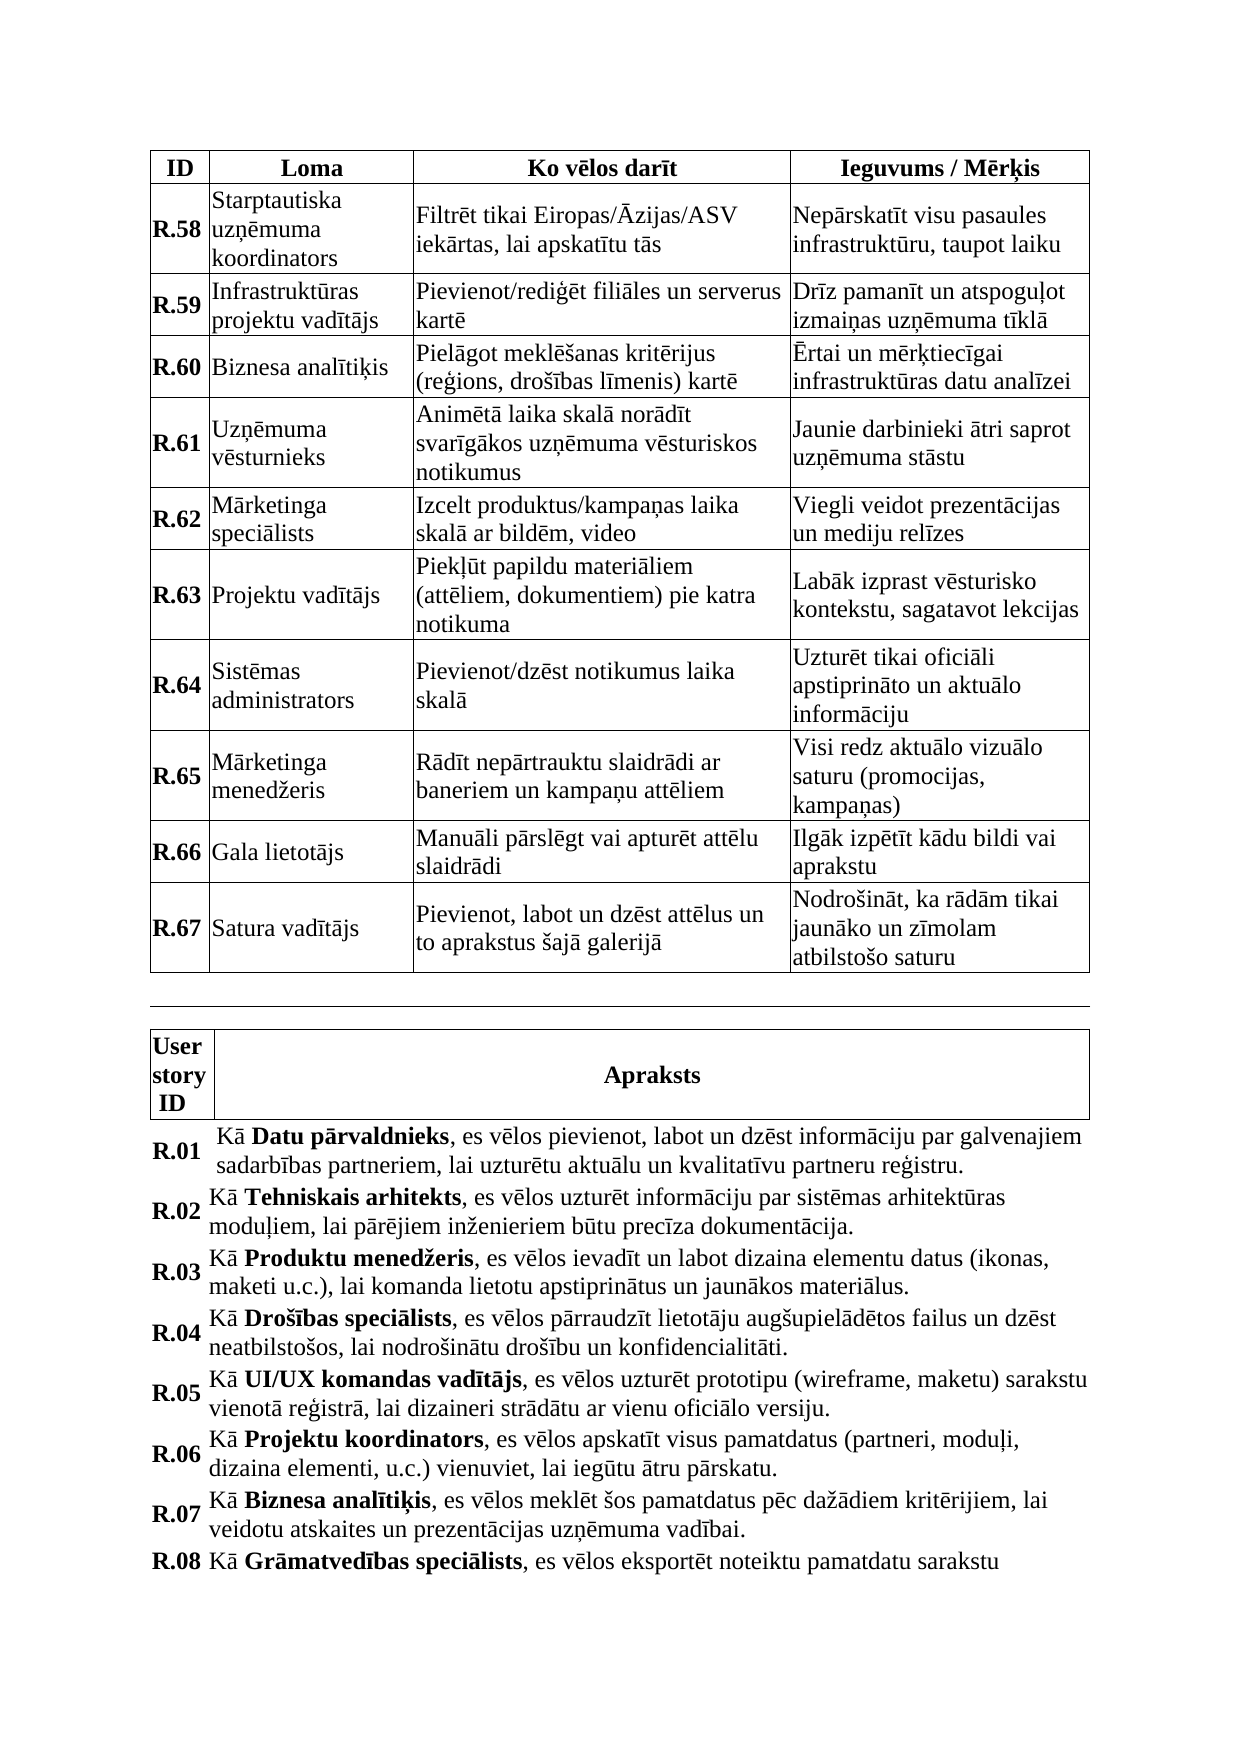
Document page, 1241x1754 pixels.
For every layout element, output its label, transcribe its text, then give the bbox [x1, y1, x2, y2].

table_header ID [151, 151, 209, 183]
table_cell Rādīt nepārtrauktu slaidrādi ar baneriem un kampaņu attēliem [414, 731, 790, 820]
table_cell R.66 [151, 821, 209, 882]
table_cell Animētā laika skalā norādīt svarīgākos uzņēmuma vēsturiskos notikumus [414, 398, 790, 487]
table_cell Mārketinga menedžeris [210, 731, 413, 820]
table_header R.07 [150, 1484, 207, 1544]
table_cell Infrastruktūras projektu vadītājs [210, 274, 413, 335]
table_cell Visi redz aktuālo vizuālo saturu (promocijas, kampaņas) [791, 731, 1089, 820]
table_header R.08 [150, 1544, 207, 1576]
table_cell Filtrēt tikai Eiropas/Āzijas/ASV iekārtas, lai apskatītu tās [414, 184, 790, 273]
table_cell Projektu vadītājs [210, 550, 413, 639]
table_cell Pievienot, labot un dzēst attēlus un to aprakstus šajā galerijā [414, 883, 790, 972]
table_cell Gala lietotājs [210, 821, 413, 882]
table_cell R.62 [151, 488, 209, 549]
table_cell Kā Datu pārvaldnieks, es vēlos pievienot, labot un dzēst informāciju par galvenajiem sadarbības partneriem, lai uzturētu aktuālu un kvalitatīvu partneru reģistru. [215, 1120, 1090, 1181]
table_cell Drīz pamanīt un atspoguļot izmaiņas uzņēmuma tīklā [791, 274, 1089, 335]
table_cell Uzņēmuma vēsturnieks [210, 398, 413, 487]
table_header Kā Tehniskais arhitekts, es vēlos uzturēt informāciju par sistēmas arhitektūras moduļiem, lai pārējiem inženieriem būtu precīza dokumentācija. [207, 1181, 1090, 1241]
table_cell Starptautiska uzņēmuma koordinators [210, 184, 413, 273]
table_cell Ilgāk izpētīt kādu bildi vai aprakstu [791, 821, 1089, 882]
table_cell R.60 [151, 336, 209, 397]
table_header R.04 [150, 1302, 207, 1362]
table_cell Satura vadītājs [210, 883, 413, 972]
table_header Apraksts [215, 1030, 1089, 1119]
table_cell R.67 [151, 883, 209, 972]
table_cell Jaunie darbinieki ātri saprot uzņēmuma stāstu [791, 398, 1089, 487]
table_header Kā Biznesa analītiķis, es vēlos meklēt šos pamatdatus pēc dažādiem kritērijiem, lai veidotu atskaites un prezentācijas uzņēmuma vadībai. [207, 1484, 1090, 1544]
table_cell Viegli veidot prezentācijas un mediju relīzes [791, 488, 1089, 549]
table_header R.03 [150, 1241, 207, 1302]
table_cell Uzturēt tikai oficiāli apstiprināto un aktuālo informāciju [791, 640, 1089, 729]
table_header Loma [210, 151, 413, 183]
table_header R.06 [150, 1423, 207, 1484]
table_header Kā UI/UX komandas vadītājs, es vēlos uzturēt prototipu (wireframe, maketu) sarakstu vienotā reģistrā, lai dizaineri strādātu ar vienu oficiālo versiju. [207, 1363, 1090, 1423]
table_cell Biznesa analītiķis [210, 336, 413, 397]
table_cell R.01 [151, 1120, 214, 1181]
table_header R.02 [150, 1181, 207, 1241]
table_cell Ērtai un mērķtiecīgai infrastruktūras datu analīzei [791, 336, 1089, 397]
table_cell Pievienot/dzēst notikumus laika skalā [414, 640, 790, 729]
table_cell Pielāgot meklēšanas kritērijus (reģions, drošības līmenis) kartē [414, 336, 790, 397]
table_header User story ID [151, 1030, 214, 1119]
table_cell Manuāli pārslēgt vai apturēt attēlu slaidrādi [414, 821, 790, 882]
table_cell Pievienot/rediģēt filiāles un serverus kartē [414, 274, 790, 335]
table_cell Izcelt produktus/kampaņas laika skalā ar bildēm, video [414, 488, 790, 549]
table_header Kā Drošības speciālists, es vēlos pārraudzīt lietotāju augšupielādētos failus un dzēst neatbilstošos, lai nodrošinātu drošību un konfidencialitāti. [207, 1302, 1090, 1362]
table_cell Nodrošināt, ka rādām tikai jaunāko un zīmolam atbilstošo saturu [791, 883, 1089, 972]
table_header Kā Projektu koordinators, es vēlos apskatīt visus pamatdatus (partneri, moduļi, dizaina elementi, u.c.) vienuviet, lai iegūtu ātru pārskatu. [207, 1423, 1090, 1484]
table_cell Mārketinga speciālists [210, 488, 413, 549]
table_header R.05 [150, 1363, 207, 1423]
table_header Ieguvums / Mērķis [791, 151, 1089, 183]
table_cell R.58 [151, 184, 209, 273]
table_cell Nepārskatīt visu pasaules infrastruktūru, taupot laiku [791, 184, 1089, 273]
table_cell R.61 [151, 398, 209, 487]
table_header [207, 1544, 1090, 1576]
table_header Kā Produktu menedžeris, es vēlos ievadīt un labot dizaina elementu datus (ikonas, maketi u.c.), lai komanda lietotu apstiprinātus un jaunākos materiālus. [207, 1241, 1090, 1302]
table_cell R.64 [151, 640, 209, 729]
table_cell Sistēmas administrators [210, 640, 413, 729]
table_cell Labāk izprast vēsturisko kontekstu, sagatavot lekcijas [791, 550, 1089, 639]
table_cell Piekļūt papildu materiāliem (attēliem, dokumentiem) pie katra notikuma [414, 550, 790, 639]
table_header Ko vēlos darīt [414, 151, 790, 183]
table_cell R.63 [151, 550, 209, 639]
table_cell R.59 [151, 274, 209, 335]
table_cell R.65 [151, 731, 209, 820]
